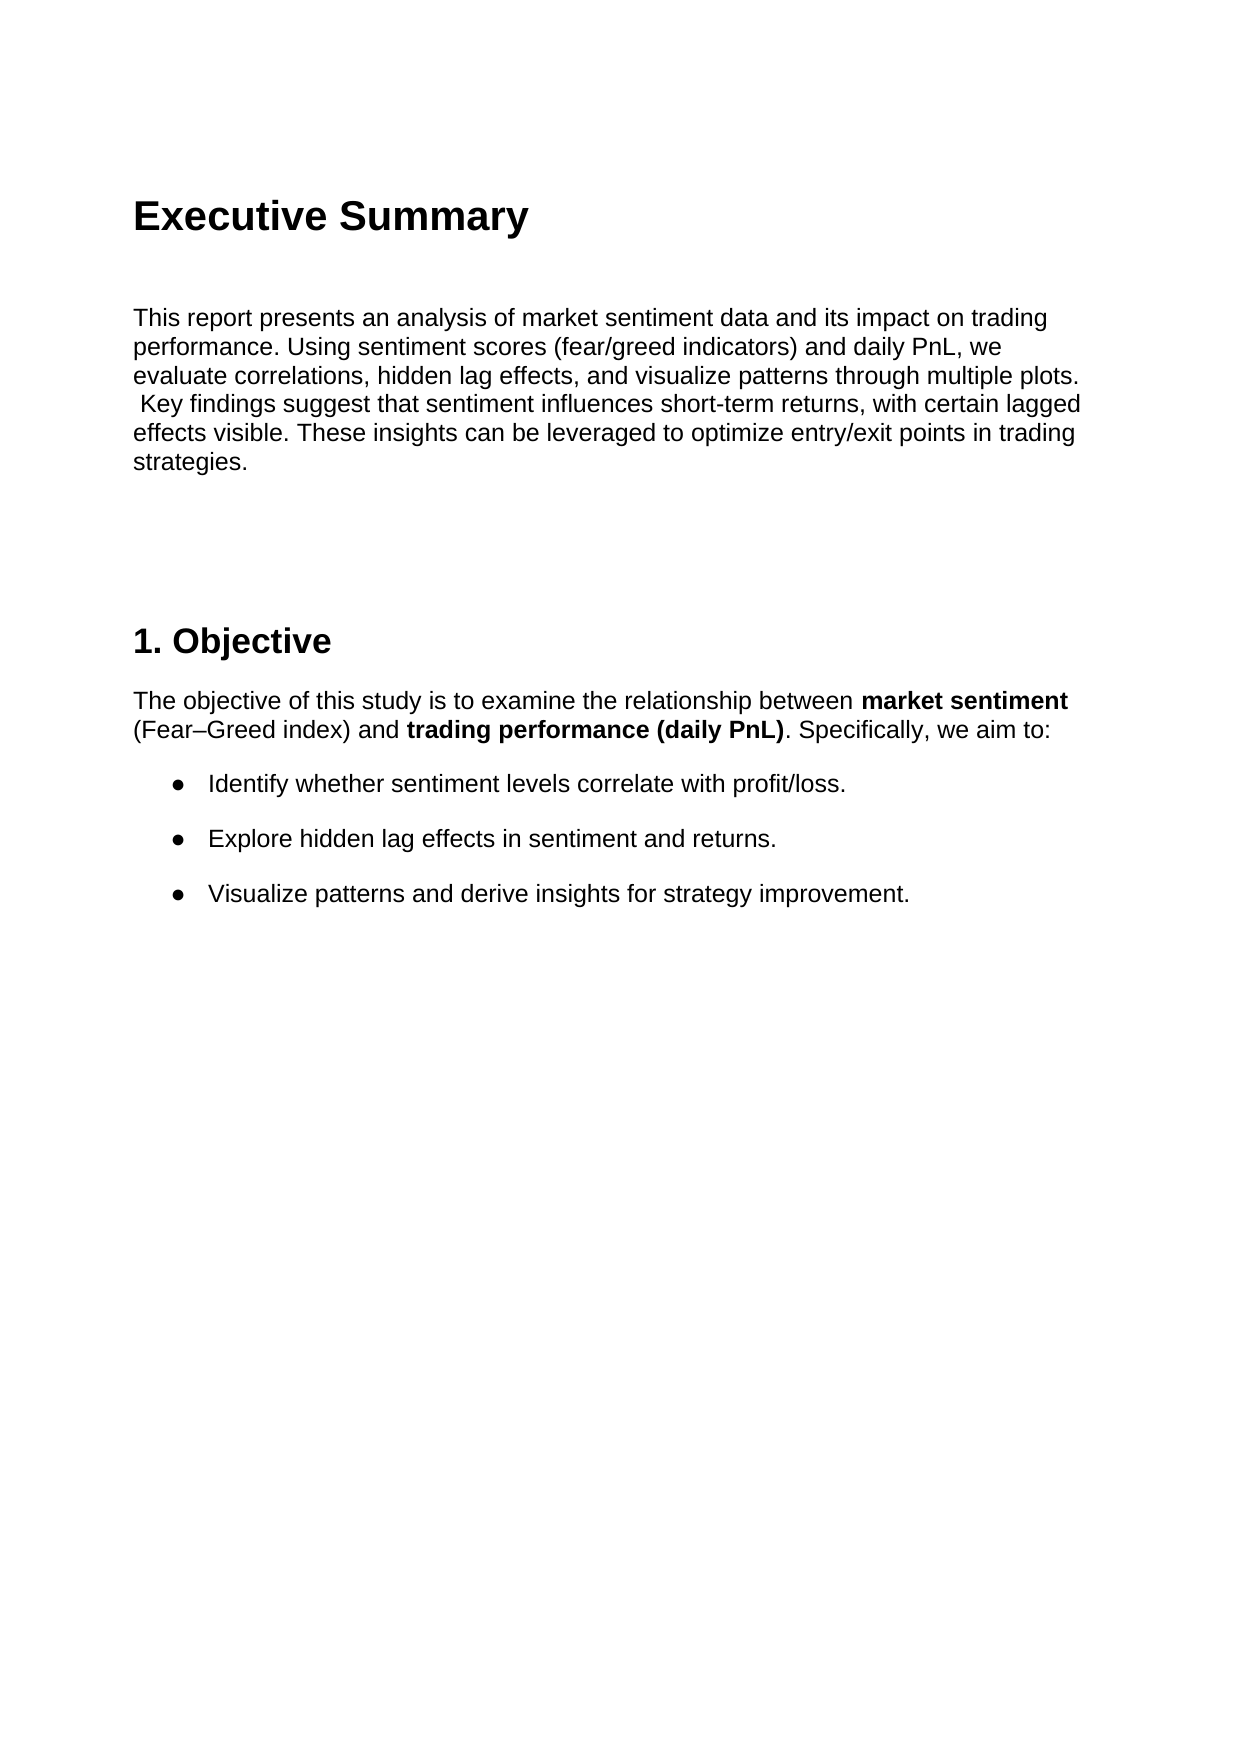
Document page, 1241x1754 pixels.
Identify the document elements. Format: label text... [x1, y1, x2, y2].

list Visualize patterns and derive insights for strategy improvement. [170, 879, 1090, 908]
subtitle Executive Summary [133, 192, 1090, 239]
list Explore hidden lag effects in sentiment and returns. [170, 824, 1090, 879]
subtitle 1. Objective [133, 621, 1090, 661]
text This report presents an analysis of market sentiment data and its impact on trading performance. Using sentiment scores (fear/greed indicators) and daily PnL, we evaluate correlations, hidden lag effects, and visualize patterns through multiple plots. Key findings suggest that sentiment influences short-term returns, with certain lagged effects visible. These insights can be leveraged to optimize entry/exit points in trading strategies. [133, 303, 1090, 476]
text The objective of this study is to examine the relationship between market sentiment (Fear–Greed index) and trading performance (daily PnL). Specifically, we aim to: [133, 686, 1090, 744]
list Identify whether sentiment levels correlate with profit/loss. [170, 769, 1090, 824]
